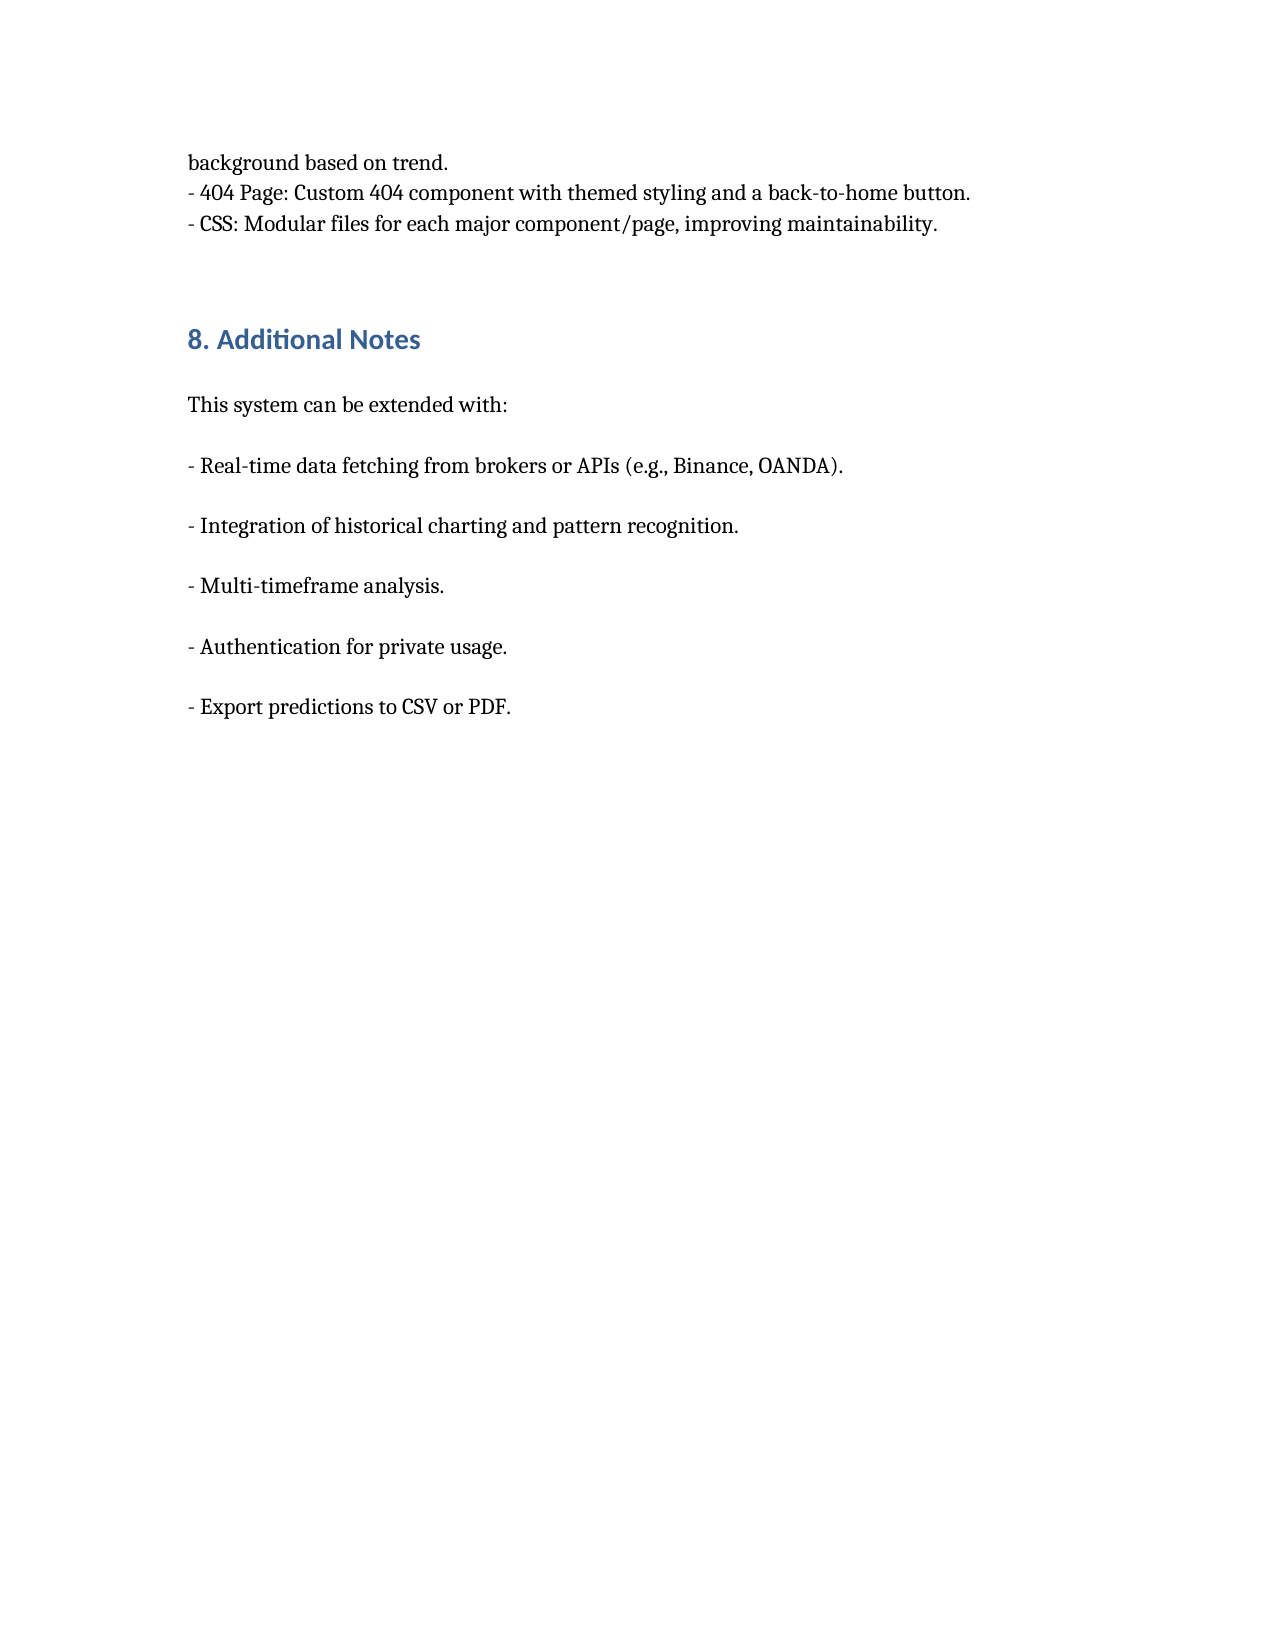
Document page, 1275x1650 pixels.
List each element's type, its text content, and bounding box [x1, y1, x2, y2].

text This system can be extended with: - Real-time data fetching from brokers or APIs (e.g., Binance, OANDA). - Integration of historical charting and pattern recognition. - Multi-timeframe analysis. - Authentication for private usage. - Export predictions to CSV or PDF. [187, 362, 1087, 751]
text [187, 150, 1087, 267]
subtitle 8. Additional Notes [187, 321, 1087, 356]
